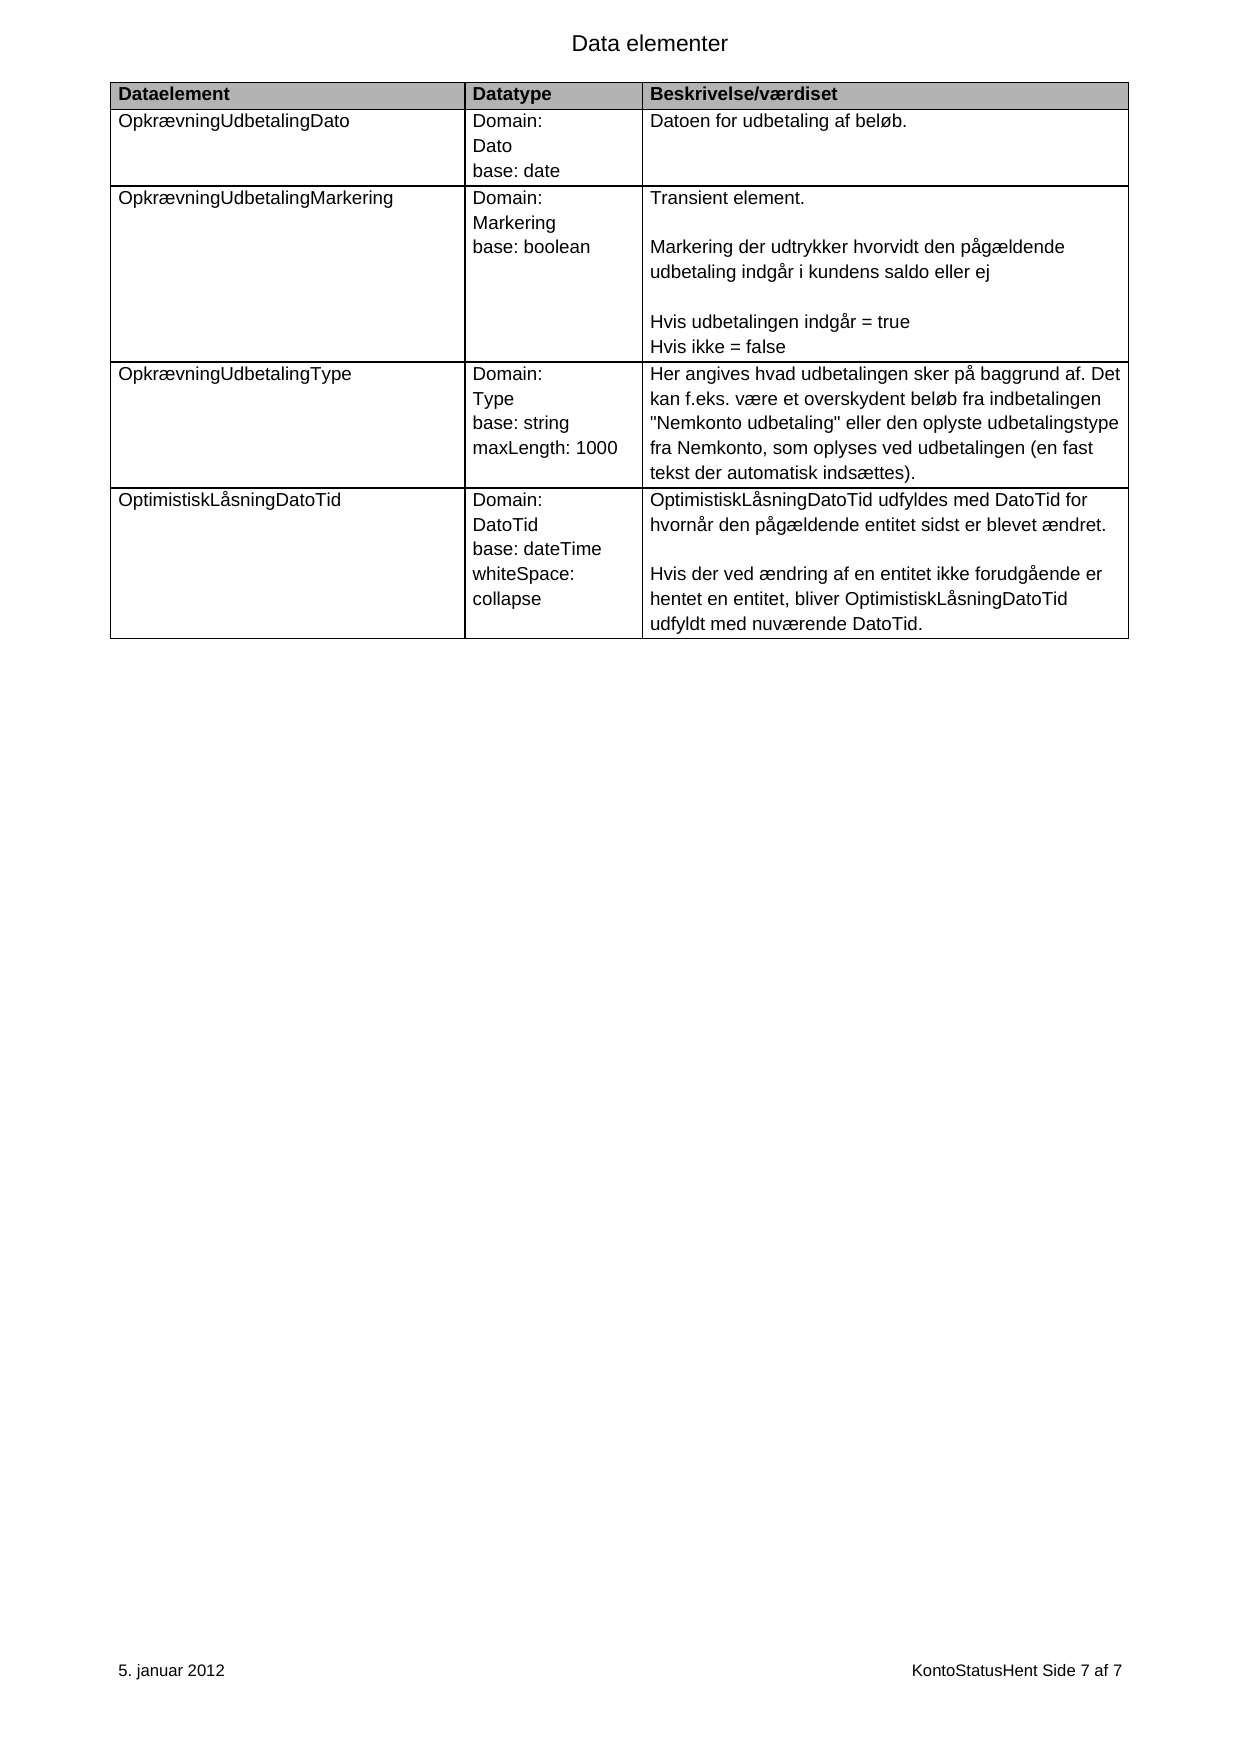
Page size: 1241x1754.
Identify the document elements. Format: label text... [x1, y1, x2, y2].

table_cell Datoen for udbetaling af beløb. [643, 110, 1128, 185]
table_cell Domain: DatoTid base: dateTime whiteSpace: collapse [466, 489, 642, 638]
table_cell Transient element. Markering der udtrykker hvorvidt den pågældende udbetaling indgår i kundens saldo eller ej Hvis udbetalingen indgår = true Hvis ikke = false [643, 187, 1128, 361]
table_cell OptimistiskLåsningDatoTid [111, 489, 464, 638]
table_cell OptimistiskLåsningDatoTid udfyldes med DatoTid for hvornår den pågældende entitet sidst er blevet ændret. Hvis der ved ændring af en entitet ikke forudgående er hentet en entitet, bliver OptimistiskLåsningDatoTid udfyldt med nuværende DatoTid. [643, 489, 1128, 638]
table_cell Domain: Markering base: boolean [466, 187, 642, 361]
table_cell Her angives hvad udbetalingen sker på baggrund af. Det kan f.eks. være et overskydent beløb fra indbetalingen "Nemkonto udbetaling" eller den oplyste udbetalingstype fra Nemkonto, som oplyses ved udbetalingen (en fast tekst der automatisk indsættes). [643, 363, 1128, 487]
table_header Dataelement [111, 83, 464, 109]
table_header Datatype [466, 83, 642, 109]
table_cell Domain: Dato base: date [466, 110, 642, 185]
table_header Beskrivelse/værdiset [643, 83, 1128, 109]
table_cell OpkrævningUdbetalingMarkering [111, 187, 464, 361]
table_cell OpkrævningUdbetalingDato [111, 110, 464, 185]
table_cell OpkrævningUdbetalingType [111, 363, 464, 487]
table_cell Domain: Type base: string maxLength: 1000 [466, 363, 642, 487]
